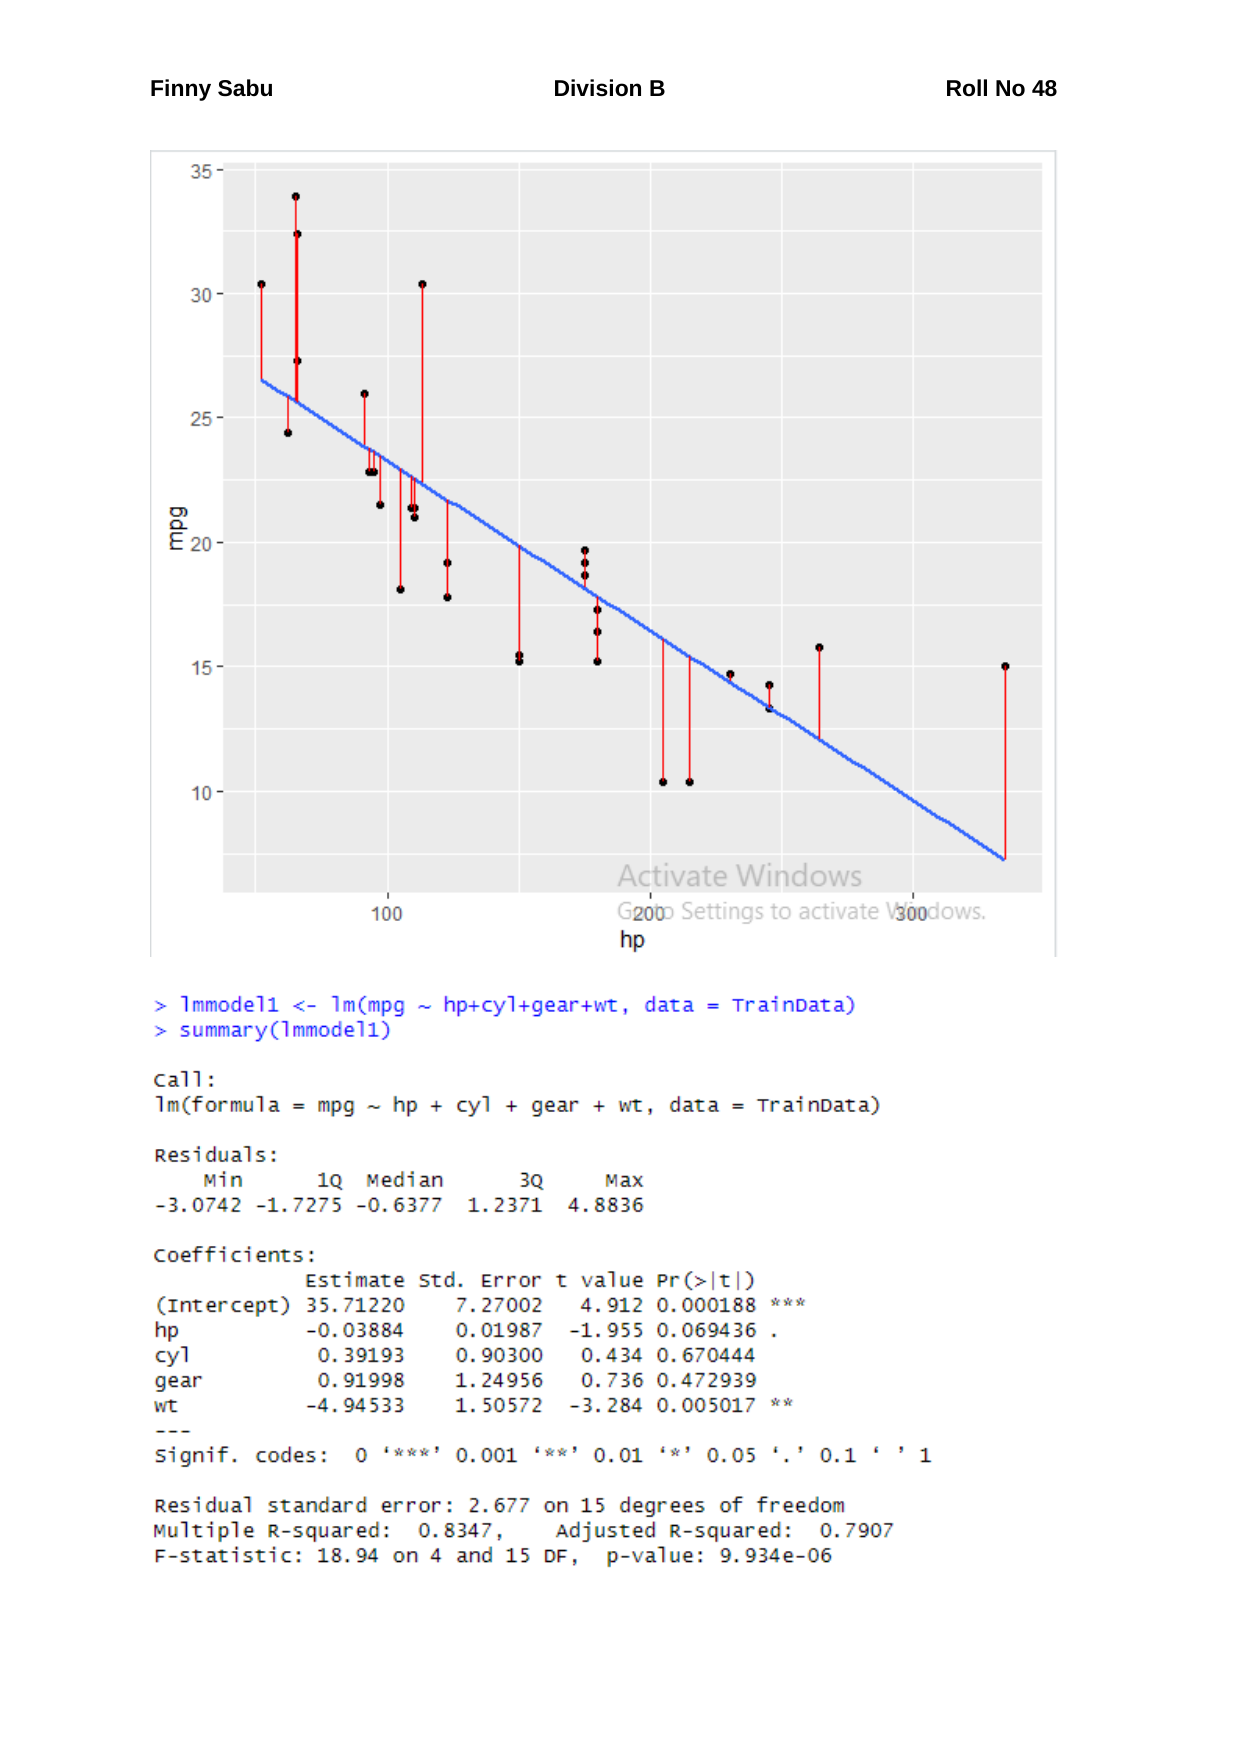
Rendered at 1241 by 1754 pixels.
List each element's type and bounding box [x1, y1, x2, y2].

picture [150, 150, 1058, 957]
picture [150, 990, 1022, 1586]
